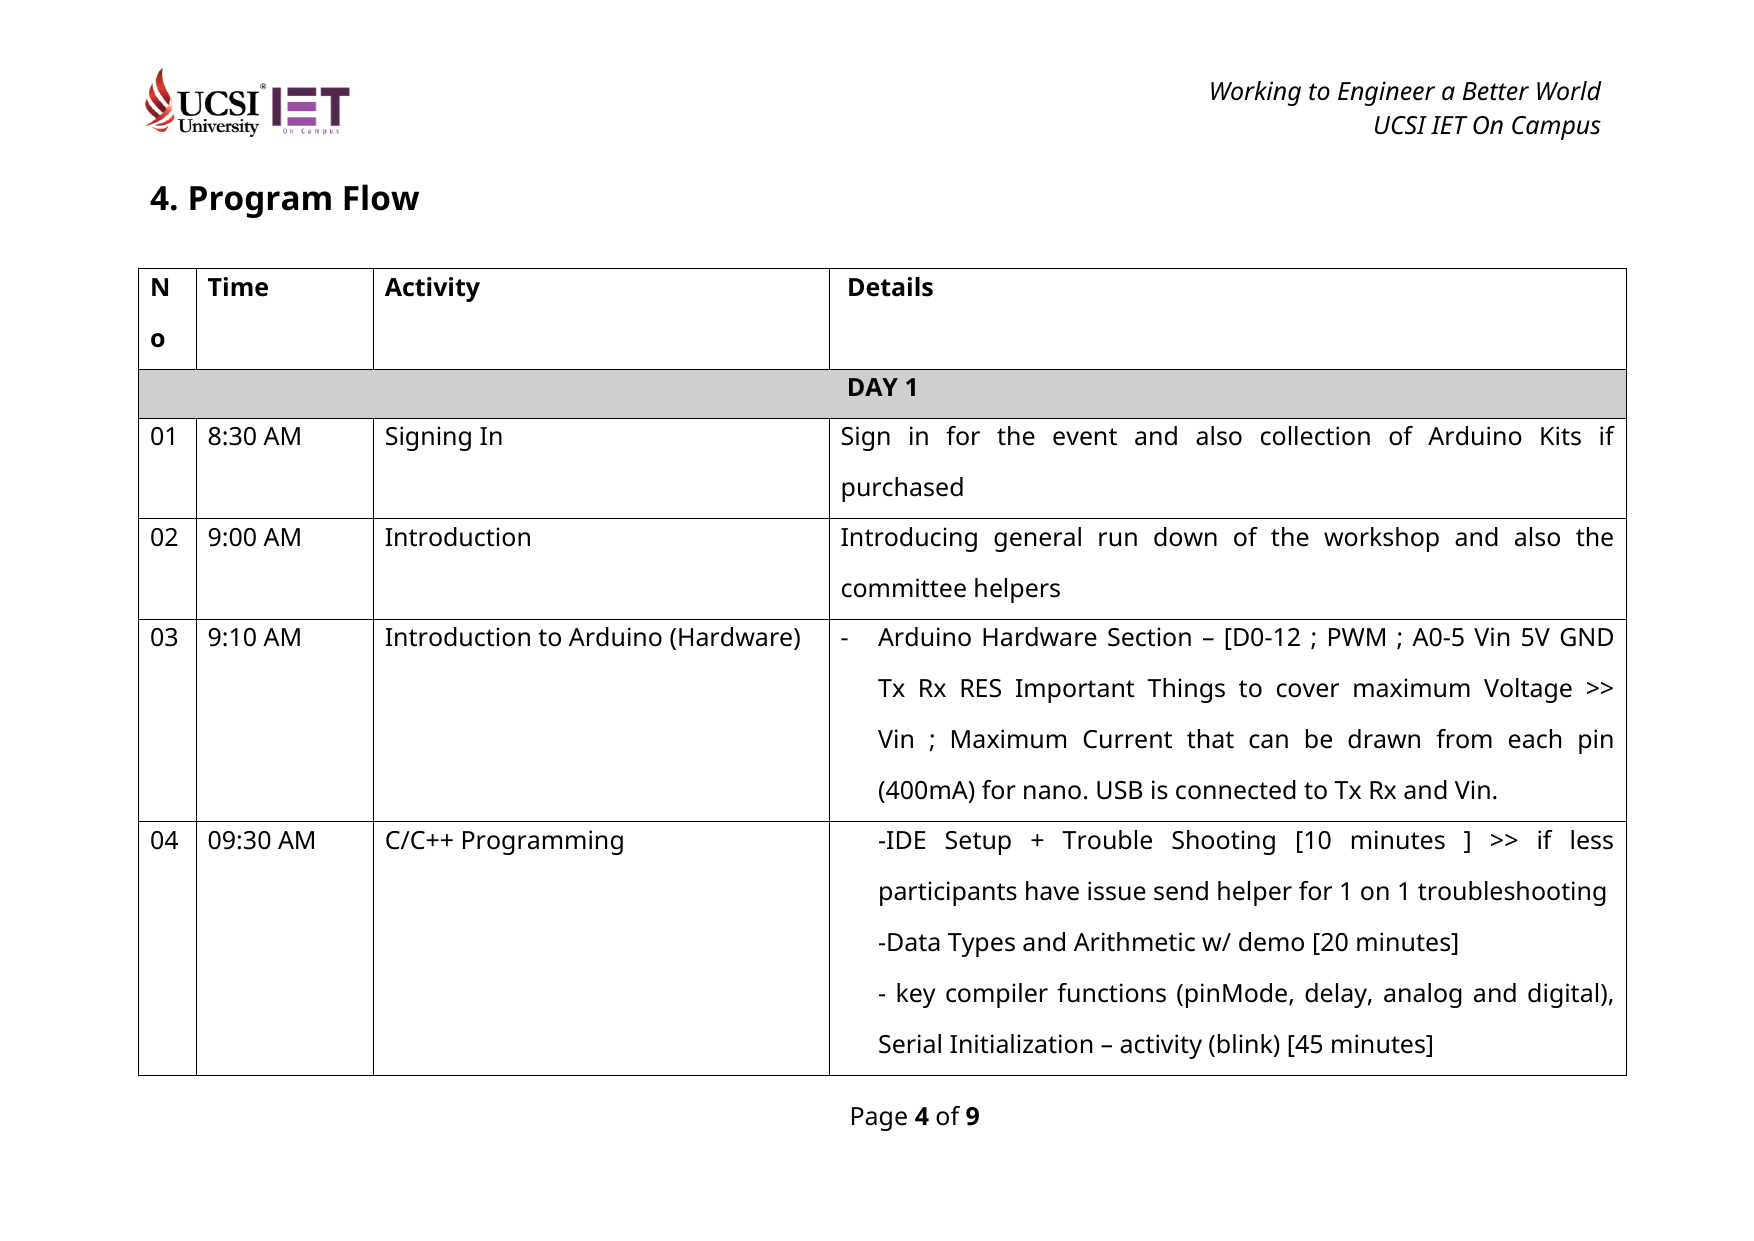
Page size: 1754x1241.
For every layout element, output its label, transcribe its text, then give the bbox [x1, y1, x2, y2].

table_cell 9:00 AM [197, 519, 373, 619]
table_cell Introduction to Arduino (Hardware) [374, 620, 829, 821]
table_cell 01 [139, 419, 196, 518]
table_cell C/C++ Programming [374, 822, 829, 1075]
table_cell DAY 1 [139, 370, 1626, 418]
table_cell Introducing general run down of the workshop and also the committee helpers [830, 519, 1626, 619]
picture [100, 56, 404, 155]
table_cell Introduction [374, 519, 829, 619]
table_header Details [830, 269, 1626, 368]
table_header No [139, 269, 196, 368]
table_cell 09:30 AM [197, 822, 373, 1075]
table_cell 9:10 AM [197, 620, 373, 821]
subtitle Program Flow [150, 175, 1604, 220]
table_cell 02 [139, 519, 196, 619]
table_cell Sign in for the event and also collection of Arduino Kits if purchased [830, 419, 1626, 518]
table_header Activity [374, 269, 829, 368]
table_cell Signing In [374, 419, 829, 518]
table_cell Arduino Hardware Section – [D0-12 ; PWM ; A0-5 Vin 5V GND Tx Rx RES Important Things to cover maximum Voltage >> Vin ; Maximum Current that can be drawn from each pin (400mA) for nano. USB is connected to Tx Rx and Vin. [830, 620, 1626, 821]
table_cell 03 [139, 620, 196, 821]
table_header Time [197, 269, 373, 368]
table_cell 04 [139, 822, 196, 1075]
table_cell 8:30 AM [197, 419, 373, 518]
